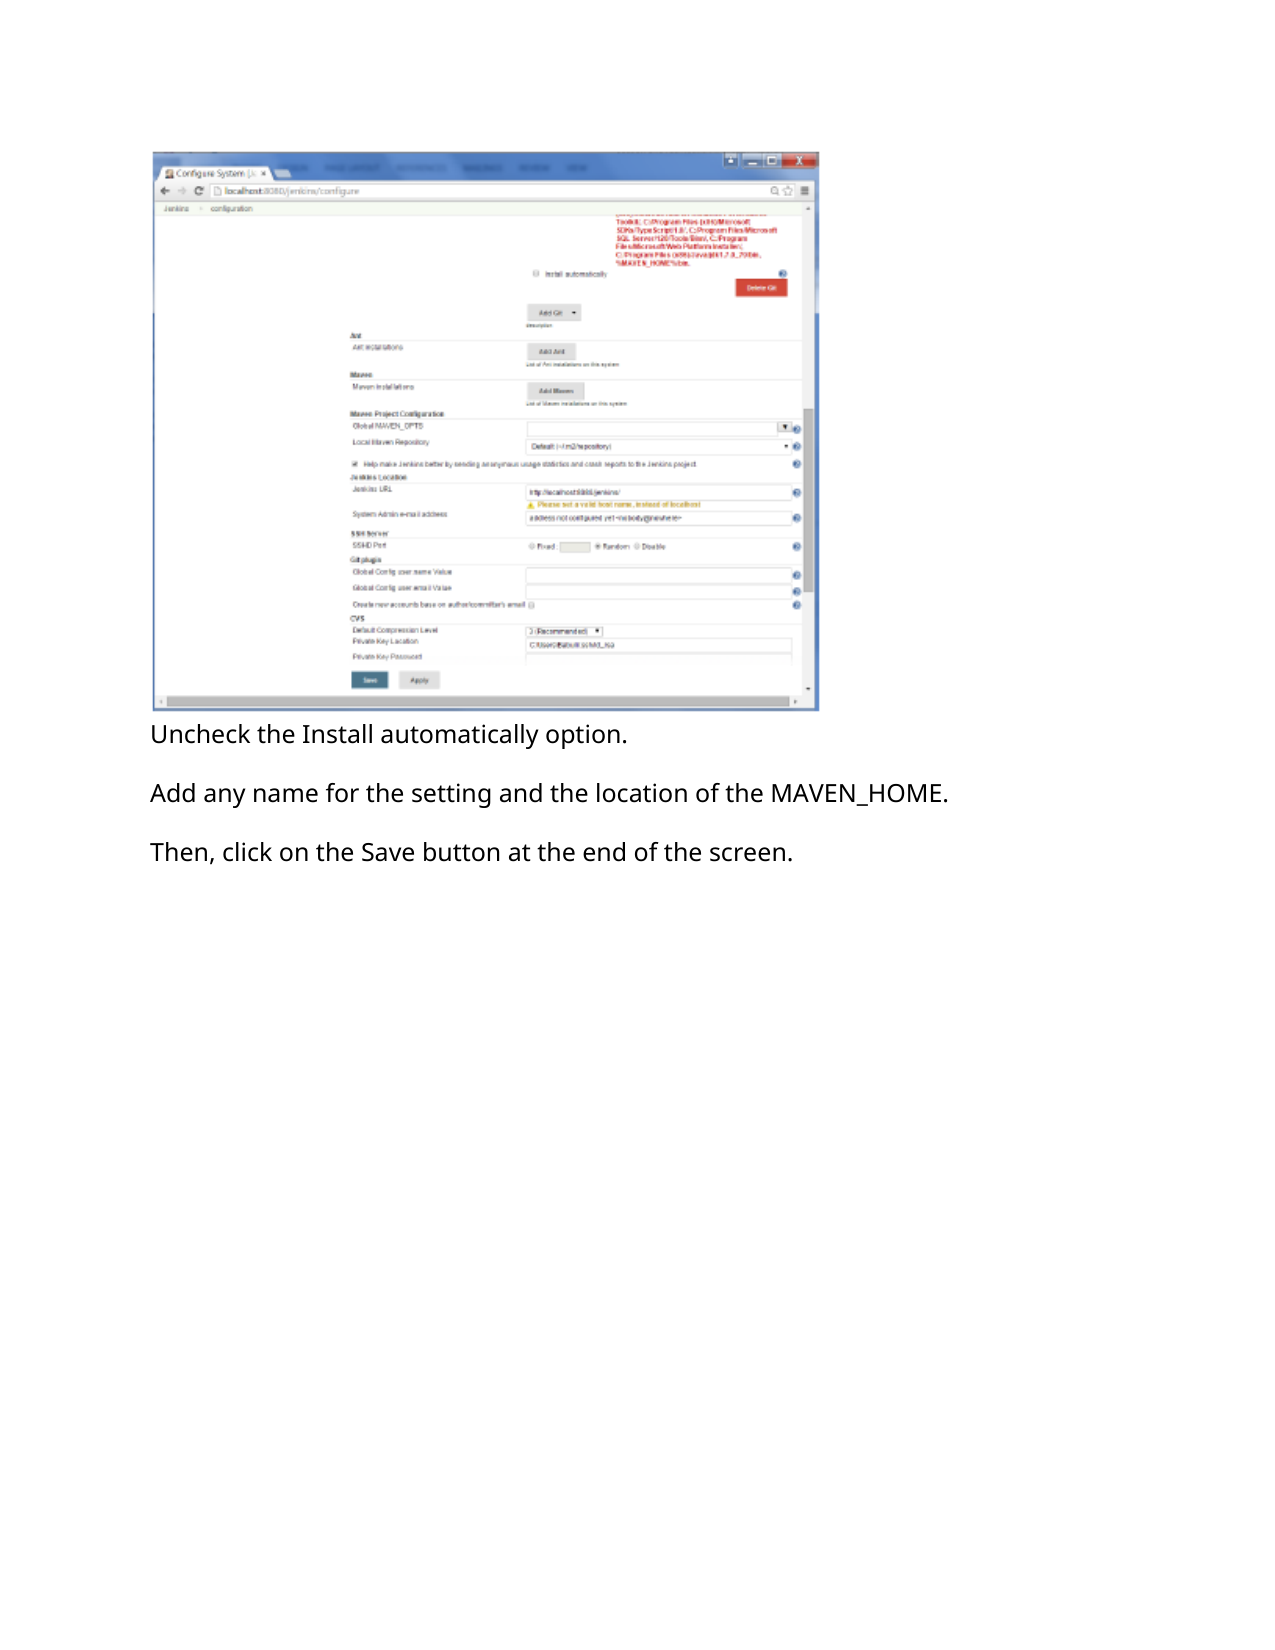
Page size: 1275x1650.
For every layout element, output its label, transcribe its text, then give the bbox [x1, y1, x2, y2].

text Uncheck the Install automatically option. [150, 716, 1125, 750]
text Then, click on the Save button at the end of the screen. [150, 834, 1125, 868]
picture [150, 150, 821, 713]
text Add any name for the setting and the location of the MAVEN_HOME. [150, 775, 1125, 809]
